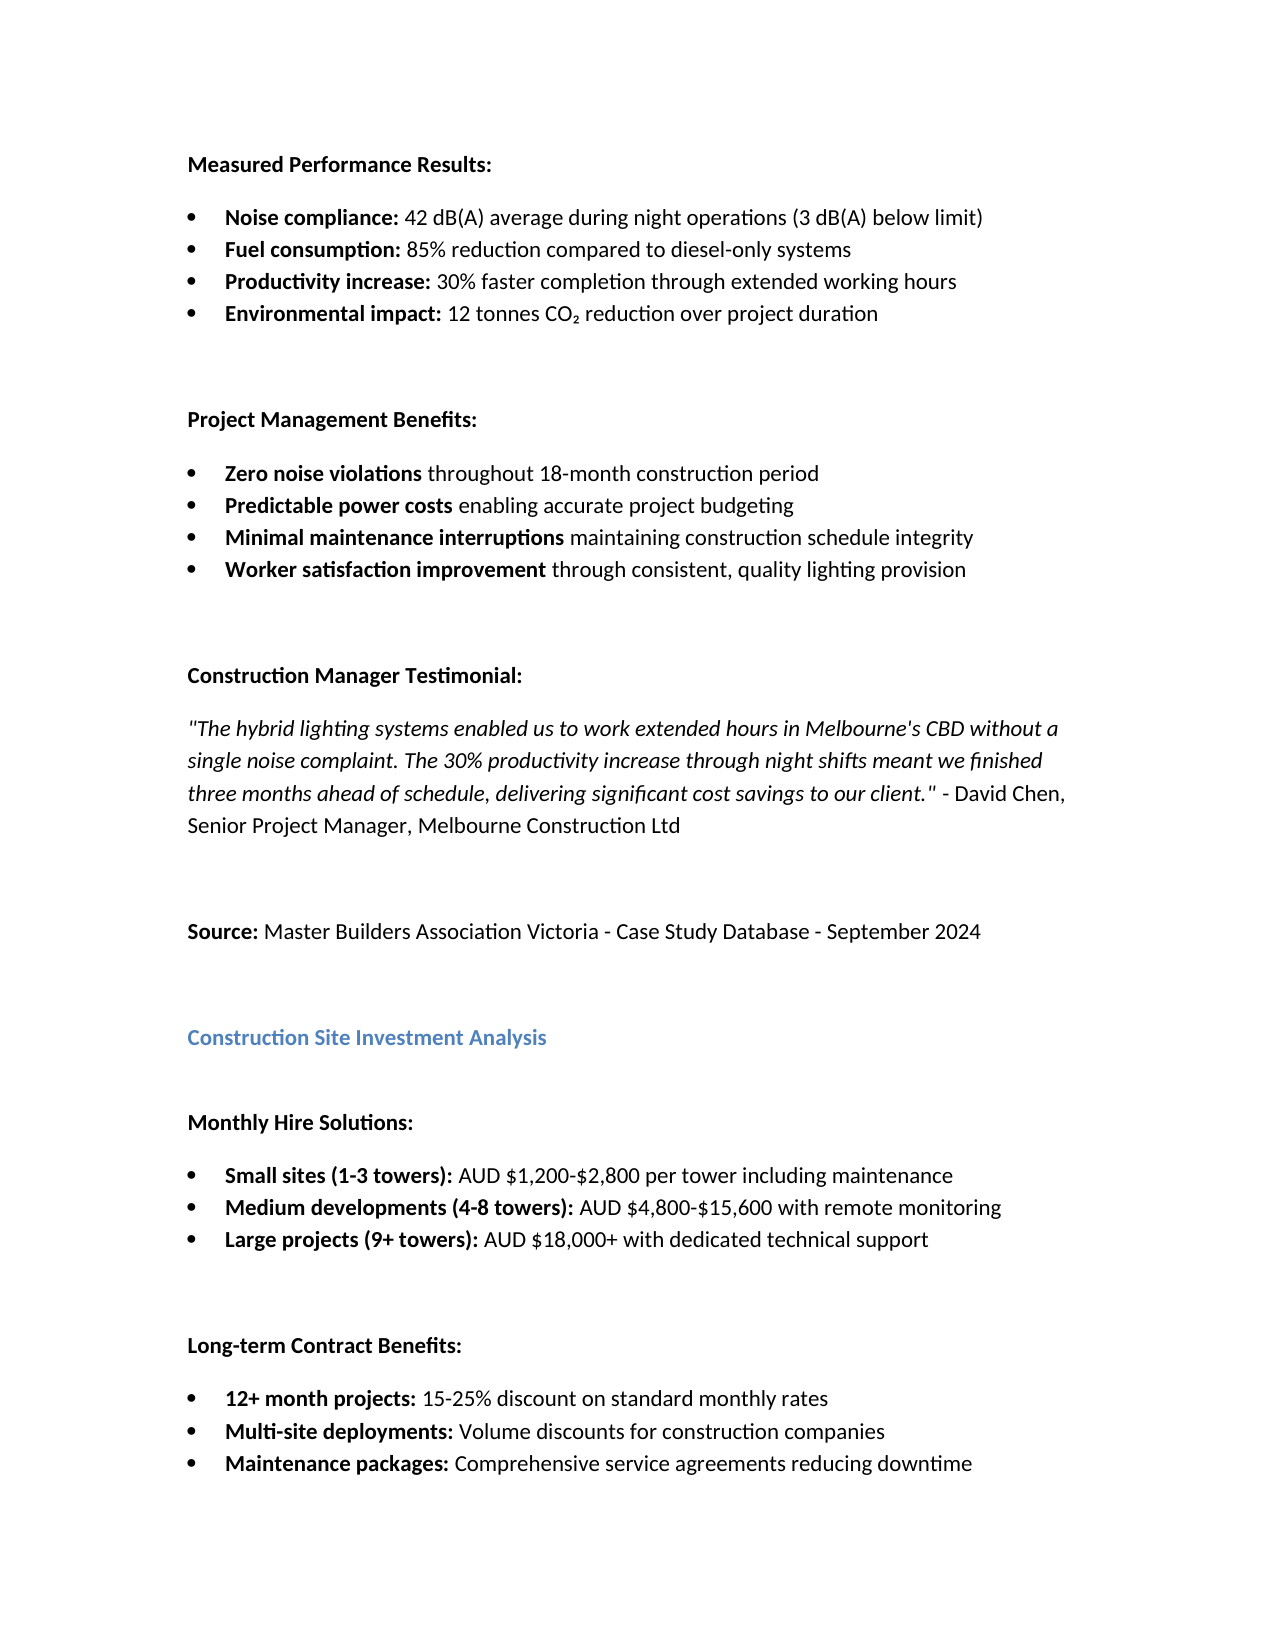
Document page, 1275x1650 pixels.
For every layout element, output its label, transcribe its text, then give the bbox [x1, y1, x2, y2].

text Measured Performance Results: [187, 150, 1087, 178]
list Noise compliance: 42 dB(A) average during night operations (3 dB(A) below limit) [187, 203, 1087, 231]
subtitle Construction Site Investment Analysis [187, 1023, 1087, 1051]
list Productivity increase: 30% faster completion through extended working hours [187, 267, 1087, 295]
list Zero noise violations throughout 18-month construction period [187, 459, 1087, 487]
text Source: Master Builders Association Victoria - Case Study Database - September 2024 [187, 917, 1087, 945]
text "The hybrid lighting systems enabled us to work extended hours in Melbourne's CBD without a single noise complaint. The 30% productivity increase through night shifts meant we finished three months ahead of schedule, delivering significant cost savings to our client." - David Chen, Senior Project Manager, Melbourne Construction Ltd [187, 714, 1087, 839]
list Predictable power costs enabling accurate project budgeting [187, 491, 1087, 519]
list 12+ month projects: 15-25% discount on standard monthly rates [187, 1384, 1087, 1413]
list Environmental impact: 12 tonnes CO₂ reduction over project duration [187, 299, 1087, 328]
text Monthly Hire Solutions: [187, 1108, 1087, 1136]
text Project Management Benefits: [187, 406, 1087, 434]
list Multi-site deployments: Volume discounts for construction companies [187, 1417, 1087, 1445]
list Small sites (1-3 towers): AUD $1,200-$2,800 per tower including maintenance [187, 1161, 1087, 1189]
list Worker satisfaction improvement through consistent, quality lighting provision [187, 555, 1087, 583]
list Medium developments (4-8 towers): AUD $4,800-$15,600 with remote monitoring [187, 1193, 1087, 1221]
list Maintenance packages: Comprehensive service agreements reducing downtime [187, 1449, 1087, 1477]
list Minimal maintenance interruptions maintaining construction schedule integrity [187, 523, 1087, 551]
text Construction Manager Testimonial: [187, 661, 1087, 689]
list Fuel consumption: 85% reduction compared to diesel-only systems [187, 235, 1087, 263]
list Large projects (9+ towers): AUD $18,000+ with dedicated technical support [187, 1226, 1087, 1253]
text Long-term Contract Benefits: [187, 1332, 1087, 1359]
